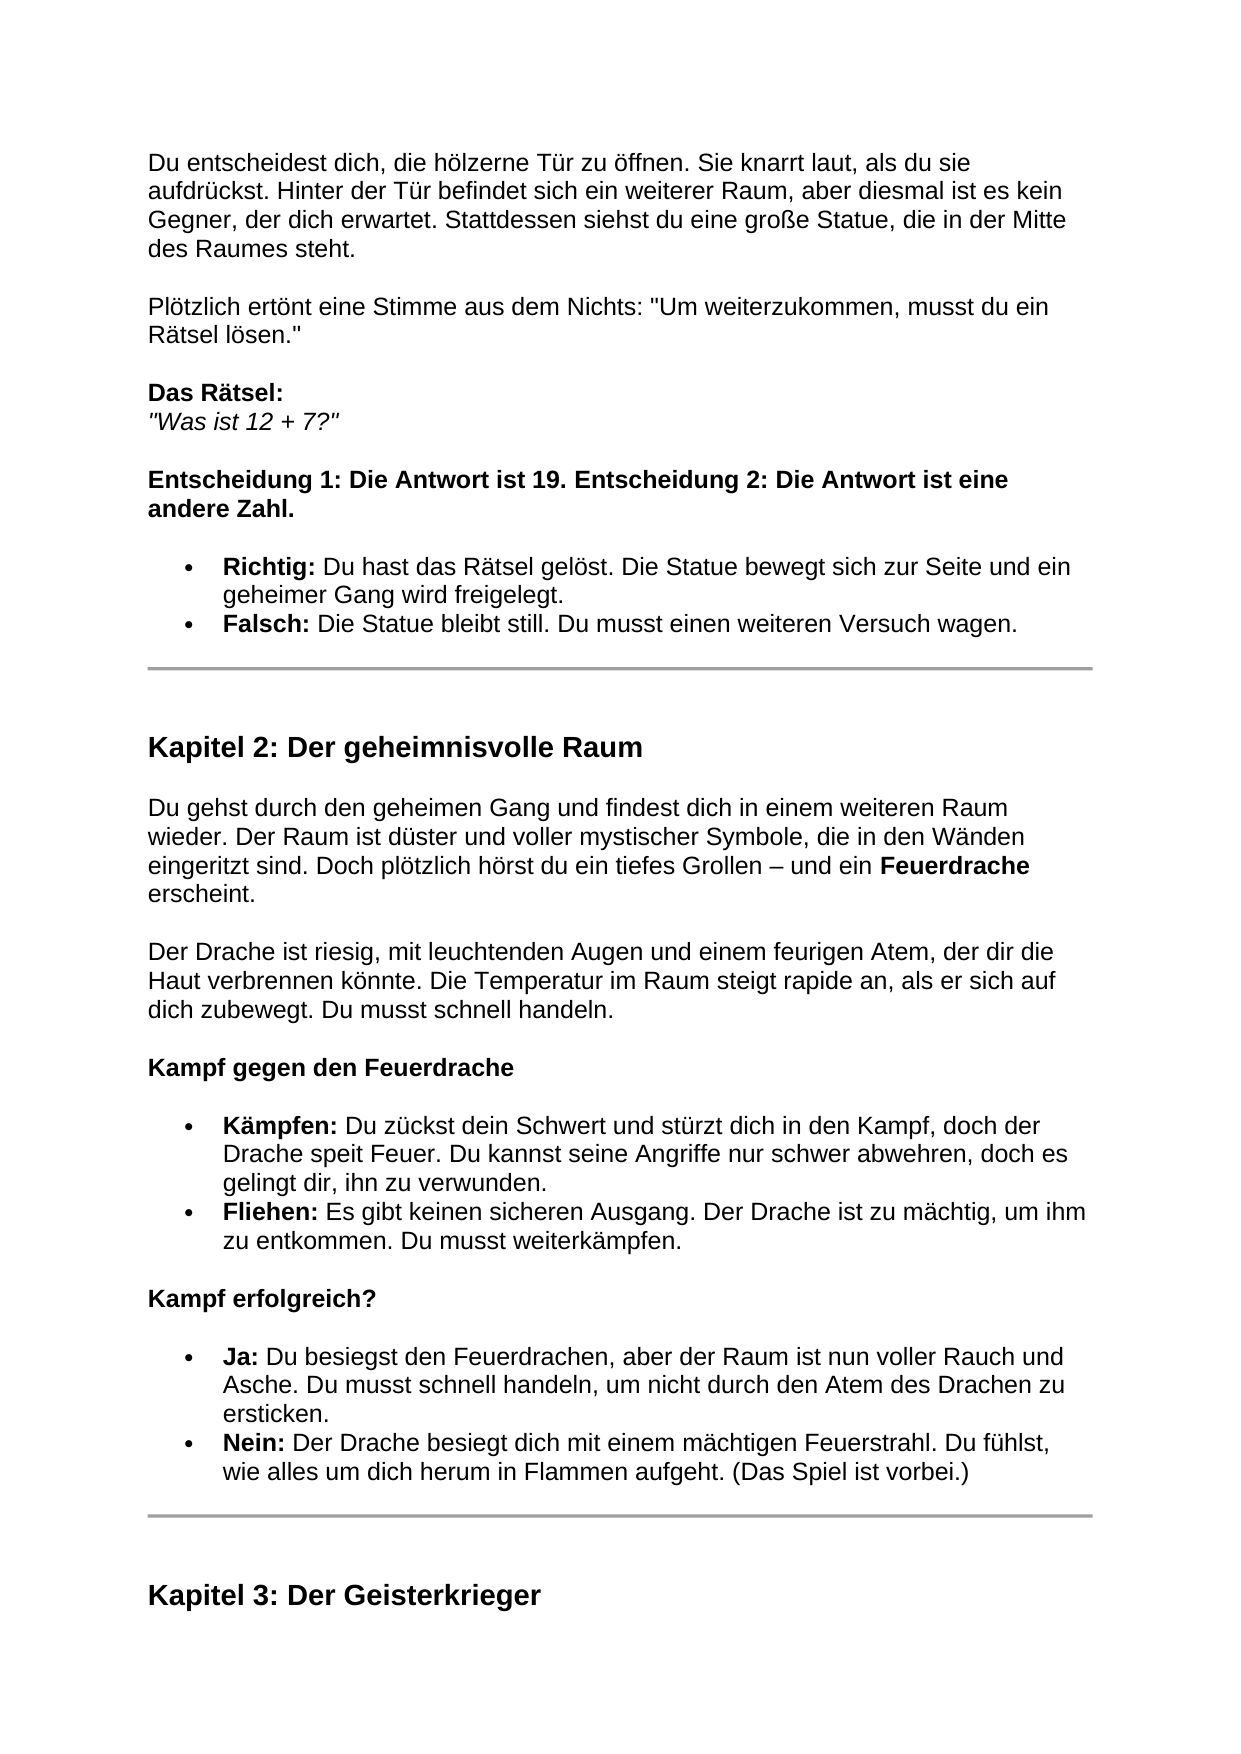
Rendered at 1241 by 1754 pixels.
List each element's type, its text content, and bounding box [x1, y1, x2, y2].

list Kämpfen: Du zückst dein Schwert und stürzt dich in den Kampf, doch der Drache speit Feuer. Du kannst seine Angriffe nur schwer abwehren, doch es gelingt dir, ihn zu verwunden. [185, 1111, 1093, 1197]
list Richtig: Du hast das Rätsel gelöst. Die Statue bewegt sich zur Seite und ein geheimer Gang wird freigelegt. [185, 552, 1093, 609]
text Kampf gegen den Feuerdrache [148, 1053, 1093, 1081]
text Entscheidung 1: Die Antwort ist 19. Entscheidung 2: Die Antwort ist eine andere Zahl. [148, 465, 1093, 523]
list Nein: Der Drache besiegt dich mit einem mächtigen Feuerstrahl. Du fühlst, wie alles um dich herum in Flammen aufgeht. (Das Spiel ist vorbei.) [185, 1428, 1093, 1485]
list Ja: Du besiegst den Feuerdrachen, aber der Raum ist nun voller Rauch und Asche. Du musst schnell handeln, um nicht durch den Atem des Drachen zu ersticken. [185, 1341, 1093, 1428]
text Du gehst durch den geheimen Gang und findest dich in einem weiteren Raum wieder. Der Raum ist düster und voller mystischer Symbole, die in den Wänden eingeritzt sind. Doch plötzlich hörst du ein tiefes Grollen – und ein Feuerdrache erscheint. [148, 793, 1093, 908]
list Falsch: Die Statue bleibt still. Du musst einen weiteren Versuch wagen. [185, 609, 1093, 638]
text Der Drache ist riesig, mit leuchtenden Augen und einem feurigen Atem, der dir die Haut verbrennen könnte. Die Temperatur im Raum steigt rapide an, als er sich auf dich zubewegt. Du musst schnell handeln. [148, 937, 1093, 1023]
text Du entscheidest dich, die hölzerne Tür zu öffnen. Sie knarrt laut, als du sie aufdrückst. Hinter der Tür befindet sich ein weiterer Raum, aber diesmal ist es kein Gegner, der dich erwartet. Stattdessen siehst du eine große Statue, die in der Mitte des Raumes steht. [148, 148, 1093, 263]
text Kapitel 2: Der geheimnisvolle Raum [148, 730, 1093, 764]
list Fliehen: Es gibt keinen sicheren Ausgang. Der Drache ist zu mächtig, um ihm zu entkommen. Du musst weiterkämpfen. [185, 1197, 1093, 1254]
text Das Rätsel: "Was ist 12 + 7?" [148, 378, 1093, 436]
text Kampf erfolgreich? [148, 1283, 1093, 1312]
text Plötzlich ertönt eine Stimme aus dem Nichts: "Um weiterzukommen, musst du ein Rätsel lösen." [148, 292, 1093, 349]
text Kapitel 3: Der Geisterkrieger [148, 1578, 1093, 1611]
